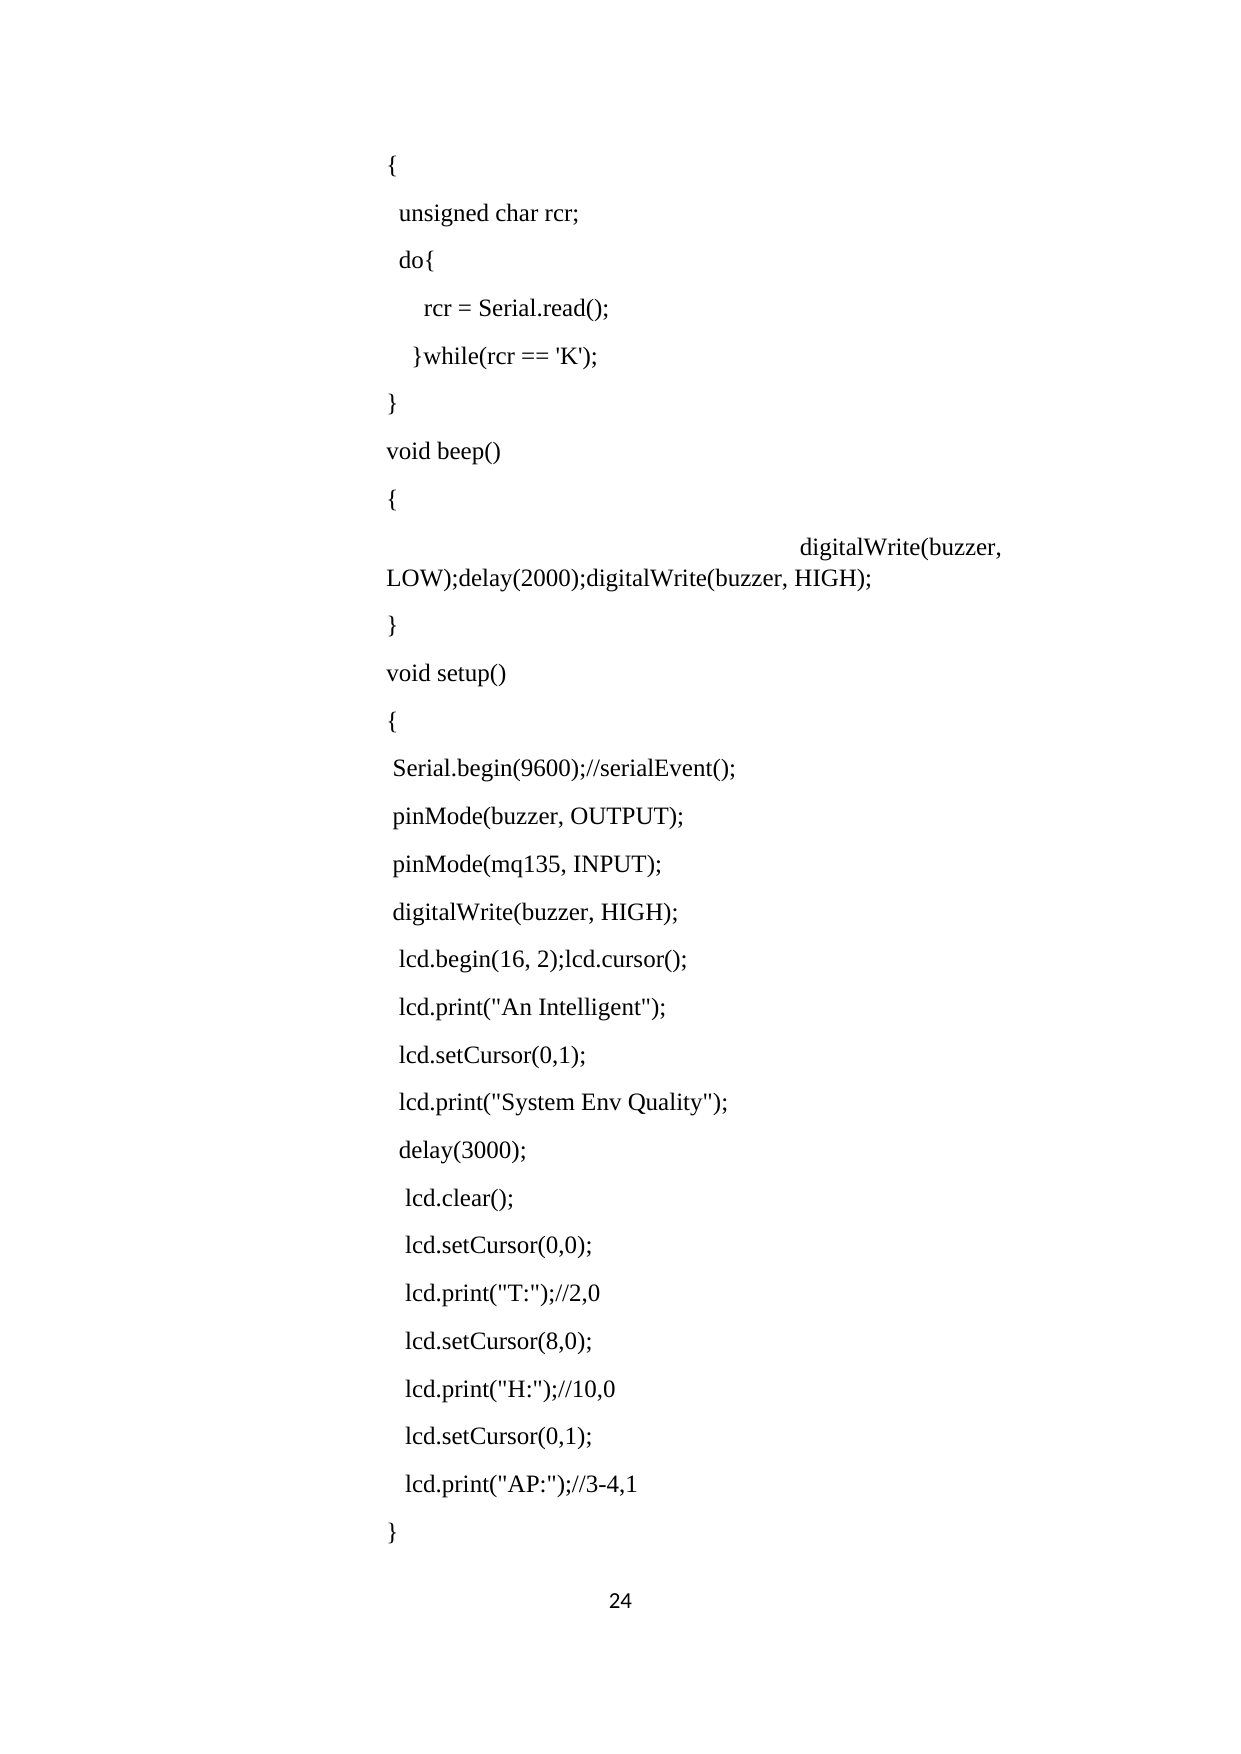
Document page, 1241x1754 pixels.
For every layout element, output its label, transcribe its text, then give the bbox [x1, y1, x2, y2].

text lcd.setCursor(0,0); [386, 1231, 1002, 1259]
text Serial.begin(9600);//serialEvent(); [386, 753, 1002, 782]
text { [386, 484, 1002, 513]
text rcr = Serial.read(); [386, 293, 1002, 322]
text void setup() [386, 658, 1002, 687]
text lcd.setCursor(8,0); [386, 1326, 1002, 1355]
text lcd.print("AP:");//3-4,1 [386, 1469, 1002, 1498]
text digitalWrite(buzzer, HIGH); [386, 897, 1002, 925]
text { [386, 150, 1002, 179]
text void beep() [386, 436, 1002, 465]
text do{ [386, 245, 1002, 274]
text { [386, 706, 1002, 734]
text lcd.begin(16, 2);lcd.cursor(); [386, 944, 1002, 973]
text pinMode(mq135, INPUT); [386, 849, 1002, 878]
text digitalWrite(buzzer, LOW);delay(2000);digitalWrite(buzzer, HIGH); [386, 532, 1002, 591]
text lcd.setCursor(0,1); [386, 1421, 1002, 1450]
text lcd.print("System Env Quality"); [386, 1087, 1002, 1116]
text lcd.print("T:");//2,0 [386, 1278, 1002, 1307]
text lcd.setCursor(0,1); [386, 1040, 1002, 1068]
text delay(3000); [386, 1135, 1002, 1164]
text unsigned char rcr; [386, 198, 1002, 226]
text }while(rcr == 'K'); [386, 341, 1002, 369]
text lcd.print("An Intelligent"); [386, 992, 1002, 1021]
text lcd.print("H:");//10,0 [386, 1374, 1002, 1402]
text } [386, 1517, 1002, 1546]
text lcd.clear(); [386, 1183, 1002, 1212]
text pinMode(buzzer, OUTPUT); [386, 801, 1002, 830]
text } [386, 388, 1002, 417]
text } [386, 610, 1002, 639]
